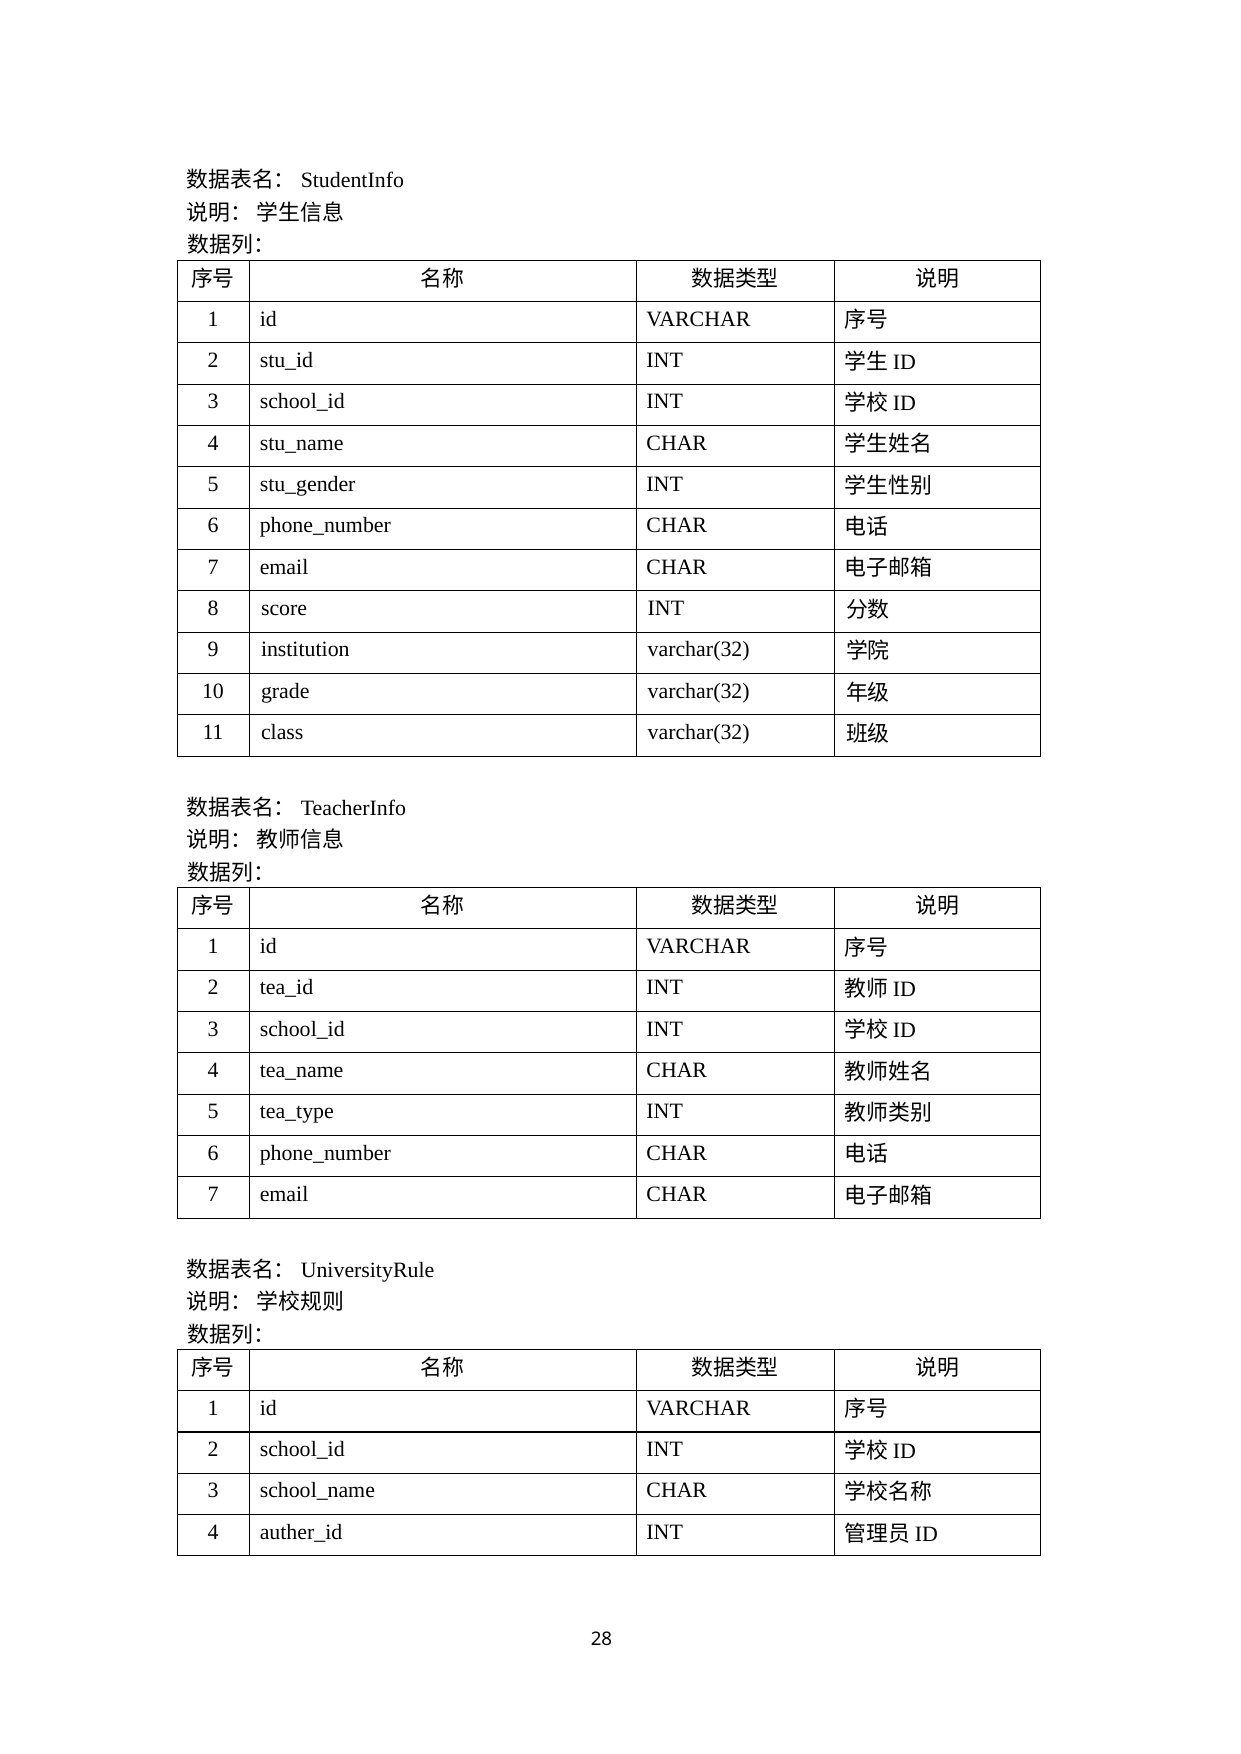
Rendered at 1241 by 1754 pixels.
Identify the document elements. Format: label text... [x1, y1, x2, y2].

table_cell CHAR [637, 1474, 834, 1514]
table_header 名称 [250, 888, 636, 928]
table_cell 3 [178, 385, 249, 425]
table_cell 电子邮箱 [835, 550, 1040, 590]
table_cell 班级 [835, 715, 1040, 756]
table_cell tea_name [250, 1053, 636, 1093]
table_cell grade [250, 674, 636, 714]
table_cell 3 [178, 1474, 249, 1514]
table_cell 7 [178, 1177, 249, 1218]
table_header 数据类型 [637, 888, 834, 928]
table_cell stu_name [250, 426, 636, 466]
table_cell 电话 [835, 1136, 1040, 1176]
table_cell 6 [178, 509, 249, 549]
table_cell CHAR [637, 550, 834, 590]
table_header 名称 [250, 1350, 636, 1390]
table_cell 2 [178, 971, 249, 1011]
table_cell 序号 [835, 1391, 1040, 1431]
table_cell 10 [178, 674, 249, 714]
table_cell 5 [178, 1095, 249, 1135]
table_cell school_id [250, 385, 636, 425]
table_cell 年级 [835, 674, 1040, 714]
table_cell INT [637, 343, 834, 383]
table_cell school_id [250, 1012, 636, 1052]
table_header 序号 [178, 888, 249, 928]
table_cell 11 [178, 715, 249, 756]
table_cell varchar(32) [637, 715, 834, 756]
table_cell 7 [178, 550, 249, 590]
table_cell email [250, 1177, 636, 1218]
table_cell varchar(32) [637, 633, 834, 673]
table_cell 9 [178, 633, 249, 673]
table_cell id [250, 929, 636, 969]
table_cell 教师类别 [835, 1095, 1040, 1135]
table_header 数据类型 [637, 1350, 834, 1390]
table_header 数据类型 [637, 261, 834, 301]
table_cell 4 [178, 1053, 249, 1093]
table_cell CHAR [637, 1177, 834, 1218]
text 数据表名： UniversityRule [186, 1251, 1053, 1284]
table_header 名称 [250, 261, 636, 301]
text 说明： 教师信息 [186, 822, 1053, 854]
table_cell INT [637, 467, 834, 508]
table_cell 学生性别 [835, 467, 1040, 508]
table_cell email [250, 550, 636, 590]
text 数据表名： StudentInfo [186, 162, 1053, 194]
table_cell tea_id [250, 971, 636, 1011]
table_cell INT [637, 1095, 834, 1135]
table_cell 学校名称 [835, 1474, 1040, 1514]
table_header 说明 [835, 261, 1040, 301]
table_cell stu_id [250, 343, 636, 383]
table_cell 5 [178, 467, 249, 508]
table_cell 2 [178, 1433, 249, 1473]
table_cell 1 [178, 929, 249, 969]
table_cell 学生ID [835, 343, 1040, 383]
table_cell 1 [178, 302, 249, 342]
table_cell 分数 [835, 591, 1040, 632]
table_cell score [250, 591, 636, 632]
text 说明： 学校规则 [186, 1284, 1053, 1316]
table_cell 学校ID [835, 1012, 1040, 1052]
table_cell stu_gender [250, 467, 636, 508]
table_cell auther_id [250, 1515, 636, 1555]
text 数据表名： TeacherInfo [186, 789, 1053, 822]
table_cell 4 [178, 1515, 249, 1555]
text 数据列： [187, 854, 1053, 887]
text 数据列： [187, 1316, 1053, 1349]
table_cell varchar(32) [637, 674, 834, 714]
table_cell INT [637, 385, 834, 425]
table_cell 教师ID [835, 971, 1040, 1011]
table_cell 学校ID [835, 385, 1040, 425]
table_cell VARCHAR [637, 929, 834, 969]
table_header 说明 [835, 888, 1040, 928]
table_cell 6 [178, 1136, 249, 1176]
table_header 说明 [835, 1350, 1040, 1390]
table_cell CHAR [637, 509, 834, 549]
table_cell tea_type [250, 1095, 636, 1135]
table_cell 4 [178, 426, 249, 466]
text 数据列： [187, 227, 1053, 259]
table_cell CHAR [637, 1053, 834, 1093]
table_cell 学院 [835, 633, 1040, 673]
table_cell 学生姓名 [835, 426, 1040, 466]
table_header 序号 [178, 1350, 249, 1390]
table_cell 1 [178, 1391, 249, 1431]
table_cell CHAR [637, 426, 834, 466]
table_cell CHAR [637, 1136, 834, 1176]
table_cell 序号 [835, 929, 1040, 969]
table_cell 序号 [835, 302, 1040, 342]
table_cell school_name [250, 1474, 636, 1514]
table_cell 学校ID [835, 1433, 1040, 1473]
table_cell 教师姓名 [835, 1053, 1040, 1093]
table_cell institution [250, 633, 636, 673]
table_cell 电子邮箱 [835, 1177, 1040, 1218]
table_cell INT [637, 971, 834, 1011]
text 说明： 学生信息 [186, 194, 1053, 227]
table_cell INT [637, 1515, 834, 1555]
table_cell INT [637, 1433, 834, 1473]
table_cell class [250, 715, 636, 756]
table_cell school_id [250, 1433, 636, 1473]
table_cell INT [637, 591, 834, 632]
table_cell 3 [178, 1012, 249, 1052]
table_cell phone_number [250, 509, 636, 549]
table_cell 管理员ID [835, 1515, 1040, 1555]
table_cell INT [637, 1012, 834, 1052]
table_cell id [250, 302, 636, 342]
table_cell 电话 [835, 509, 1040, 549]
table_cell 2 [178, 343, 249, 383]
table_header 序号 [178, 261, 249, 301]
table_cell phone_number [250, 1136, 636, 1176]
table_cell VARCHAR [637, 1391, 834, 1431]
table_cell id [250, 1391, 636, 1431]
table_cell 8 [178, 591, 249, 632]
table_cell VARCHAR [637, 302, 834, 342]
